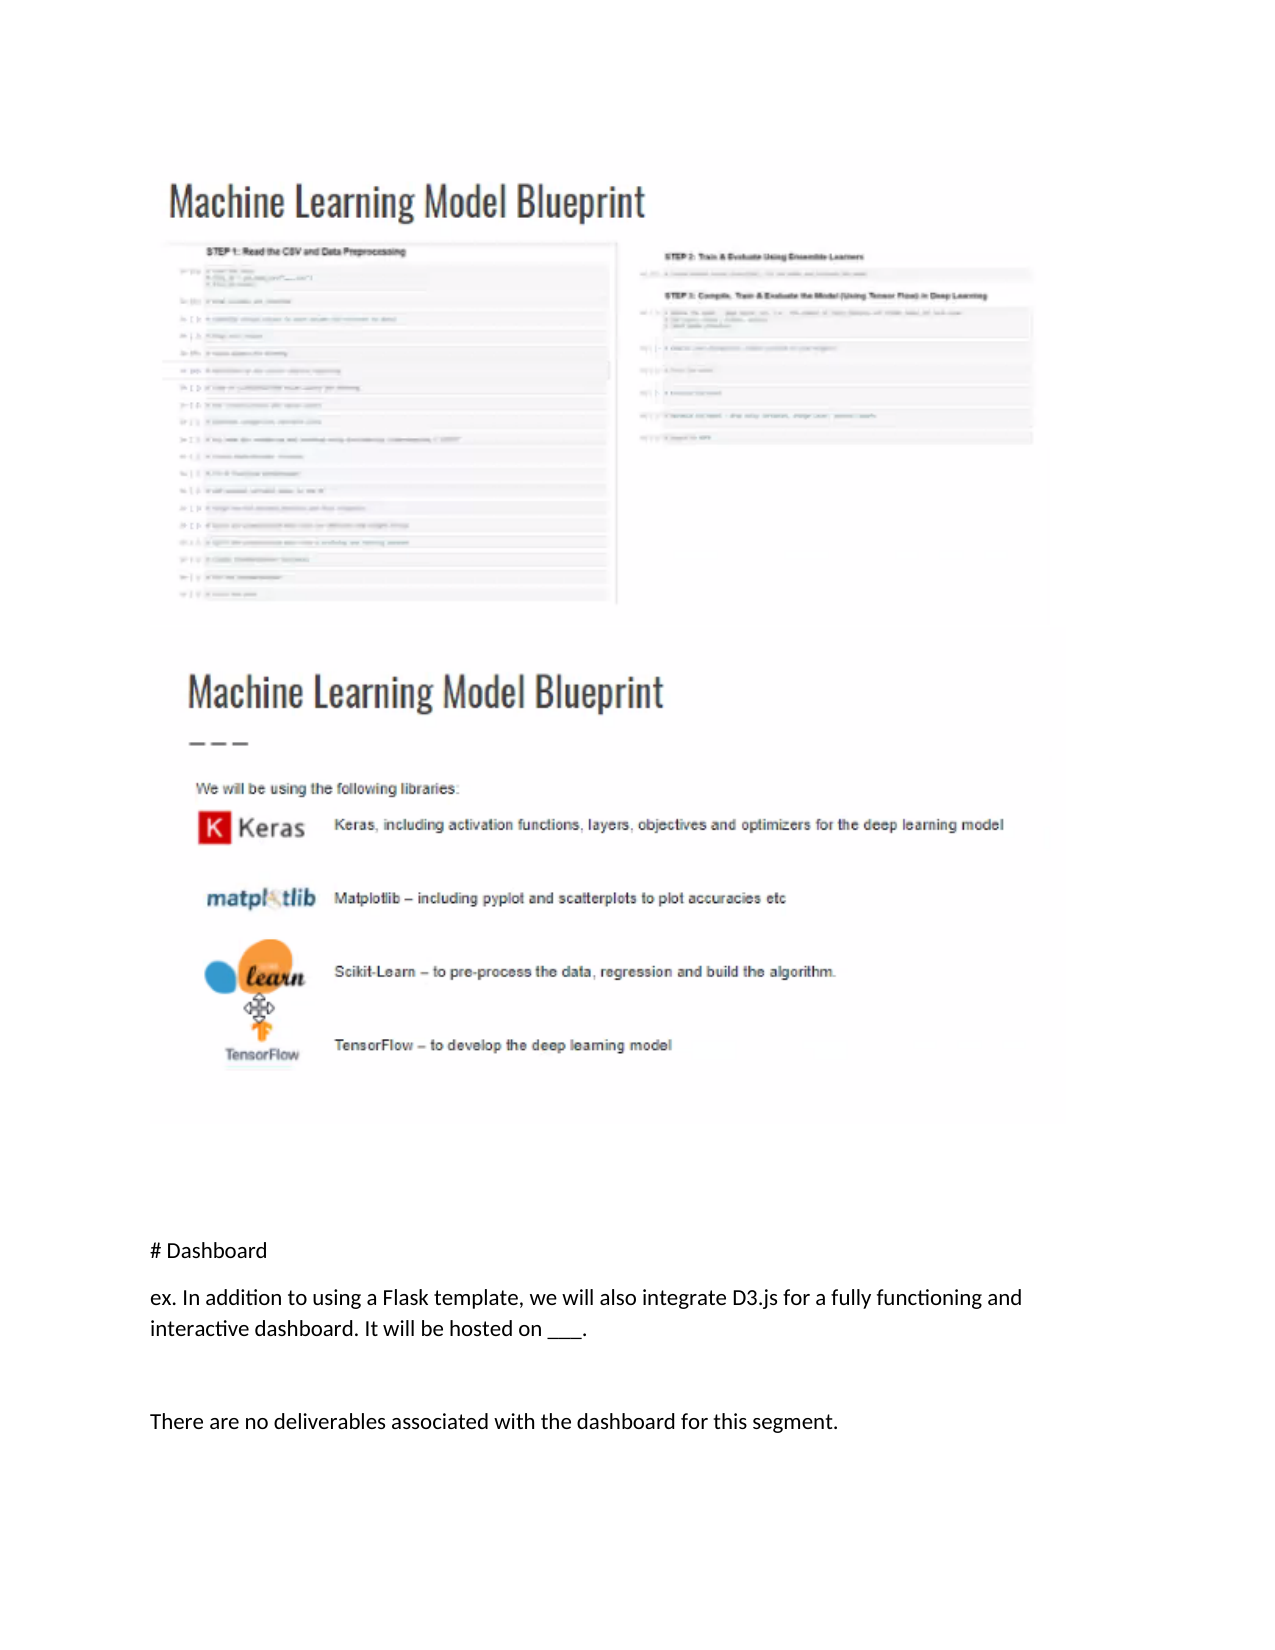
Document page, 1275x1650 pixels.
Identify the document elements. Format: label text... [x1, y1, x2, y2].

picture [150, 627, 1066, 1124]
picture [150, 150, 1050, 625]
text There are no deliverables associated with the dashboard for this segment. [150, 1407, 1125, 1436]
text # Dashboard [150, 1237, 1125, 1265]
text ex. In addition to using a Flask template, we will also integrate D3.js for a fully functioning and interactive dashboard. It will be hosted on ___. [150, 1283, 1125, 1342]
